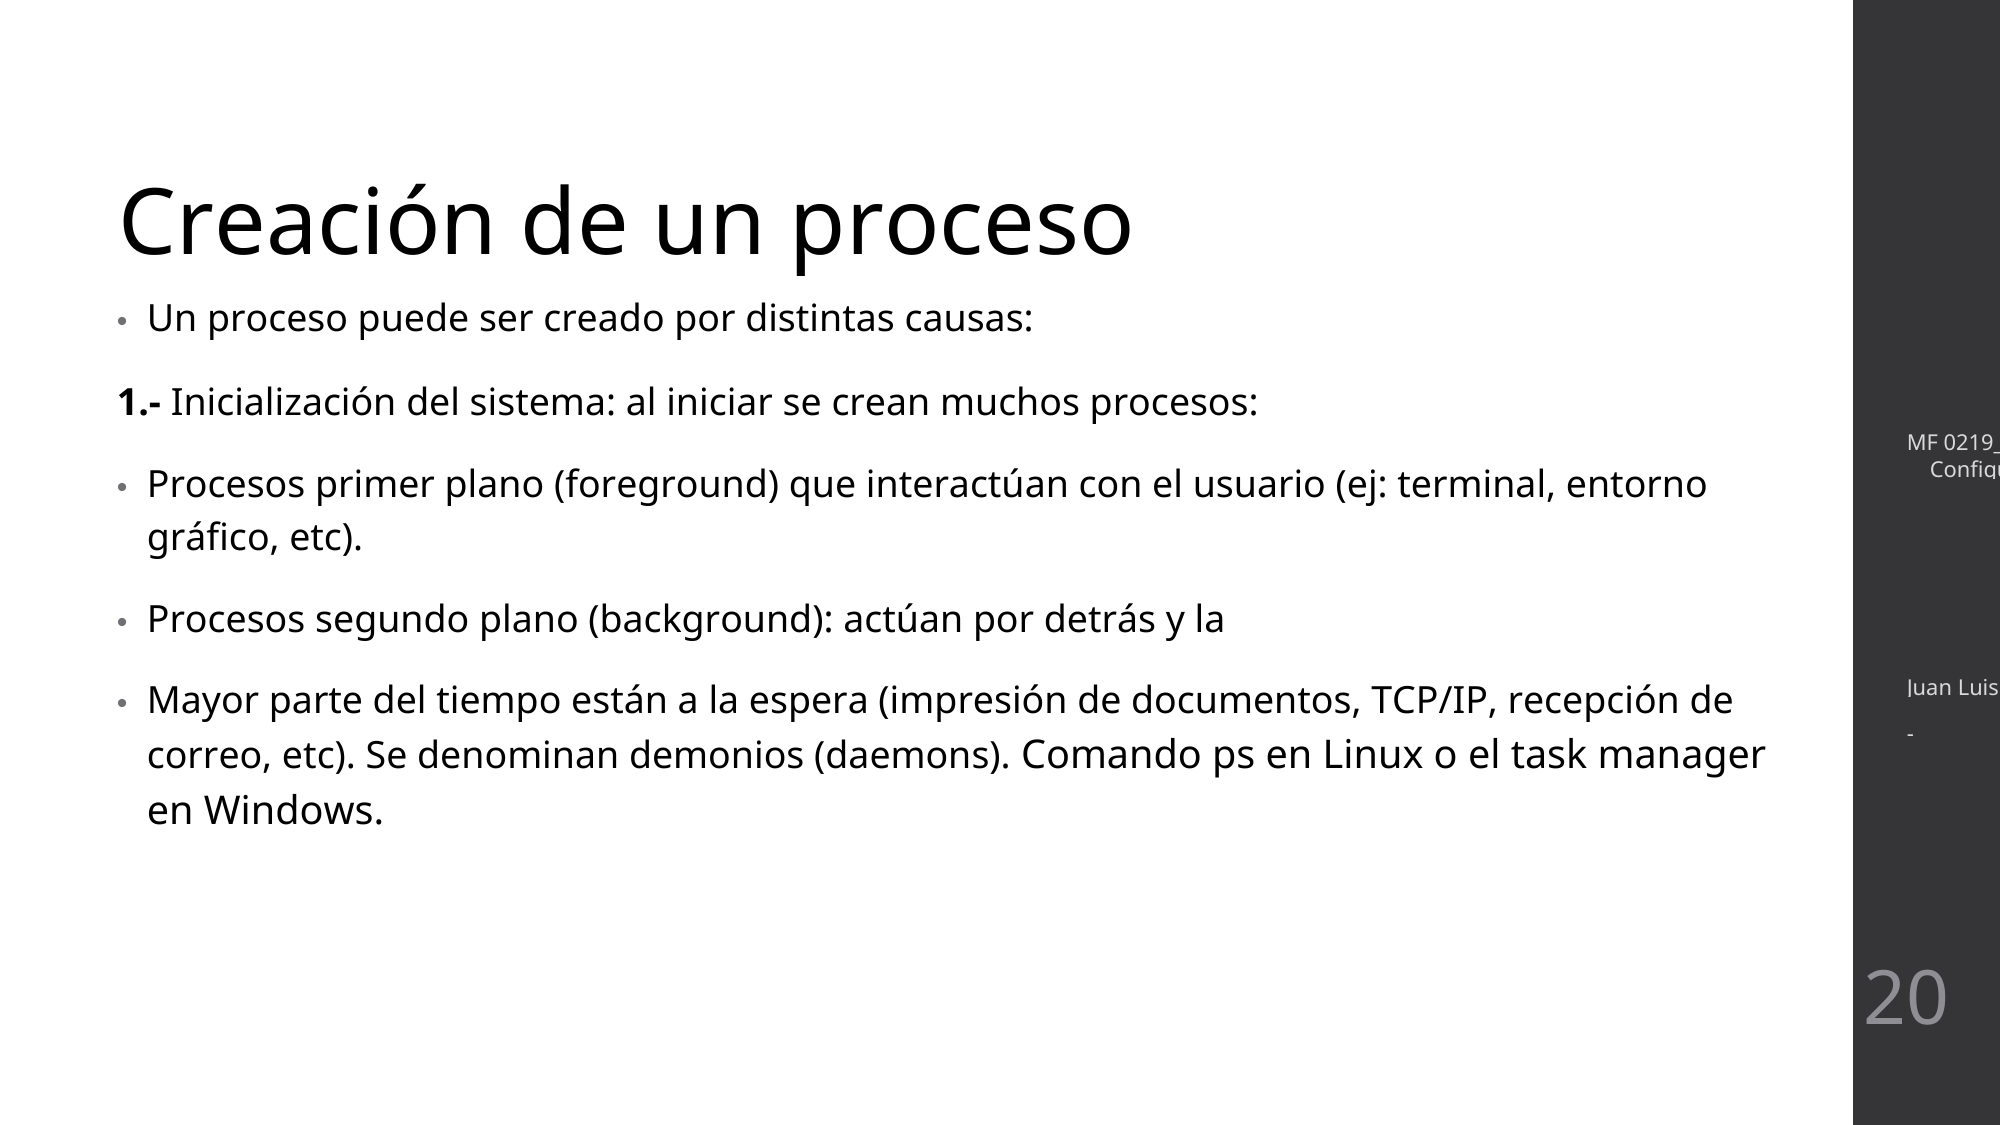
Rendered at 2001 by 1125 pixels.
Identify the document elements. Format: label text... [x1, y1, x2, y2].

subtitle Creación de un proceso [118, 157, 1785, 282]
list Procesos segundo plano (background): actúan por detrás y la [117, 592, 1786, 643]
text 1.- Inicialización del sistema: al iniciar se crean muchos procesos: [117, 376, 1786, 427]
list Un proceso puede ser creado por distintas causas: [117, 291, 1786, 342]
list Mayor parte del tiempo están a la espera (impresión de documentos, TCP/IP, recepción de correo, etc). Se denominan demonios (daemons). Comando ps en Linux o el task manager en Windows. [117, 674, 1786, 836]
list Procesos primer plano (foreground) que interactúan con el usuario (ej: terminal, entorno gráfico, etc). [117, 457, 1786, 561]
